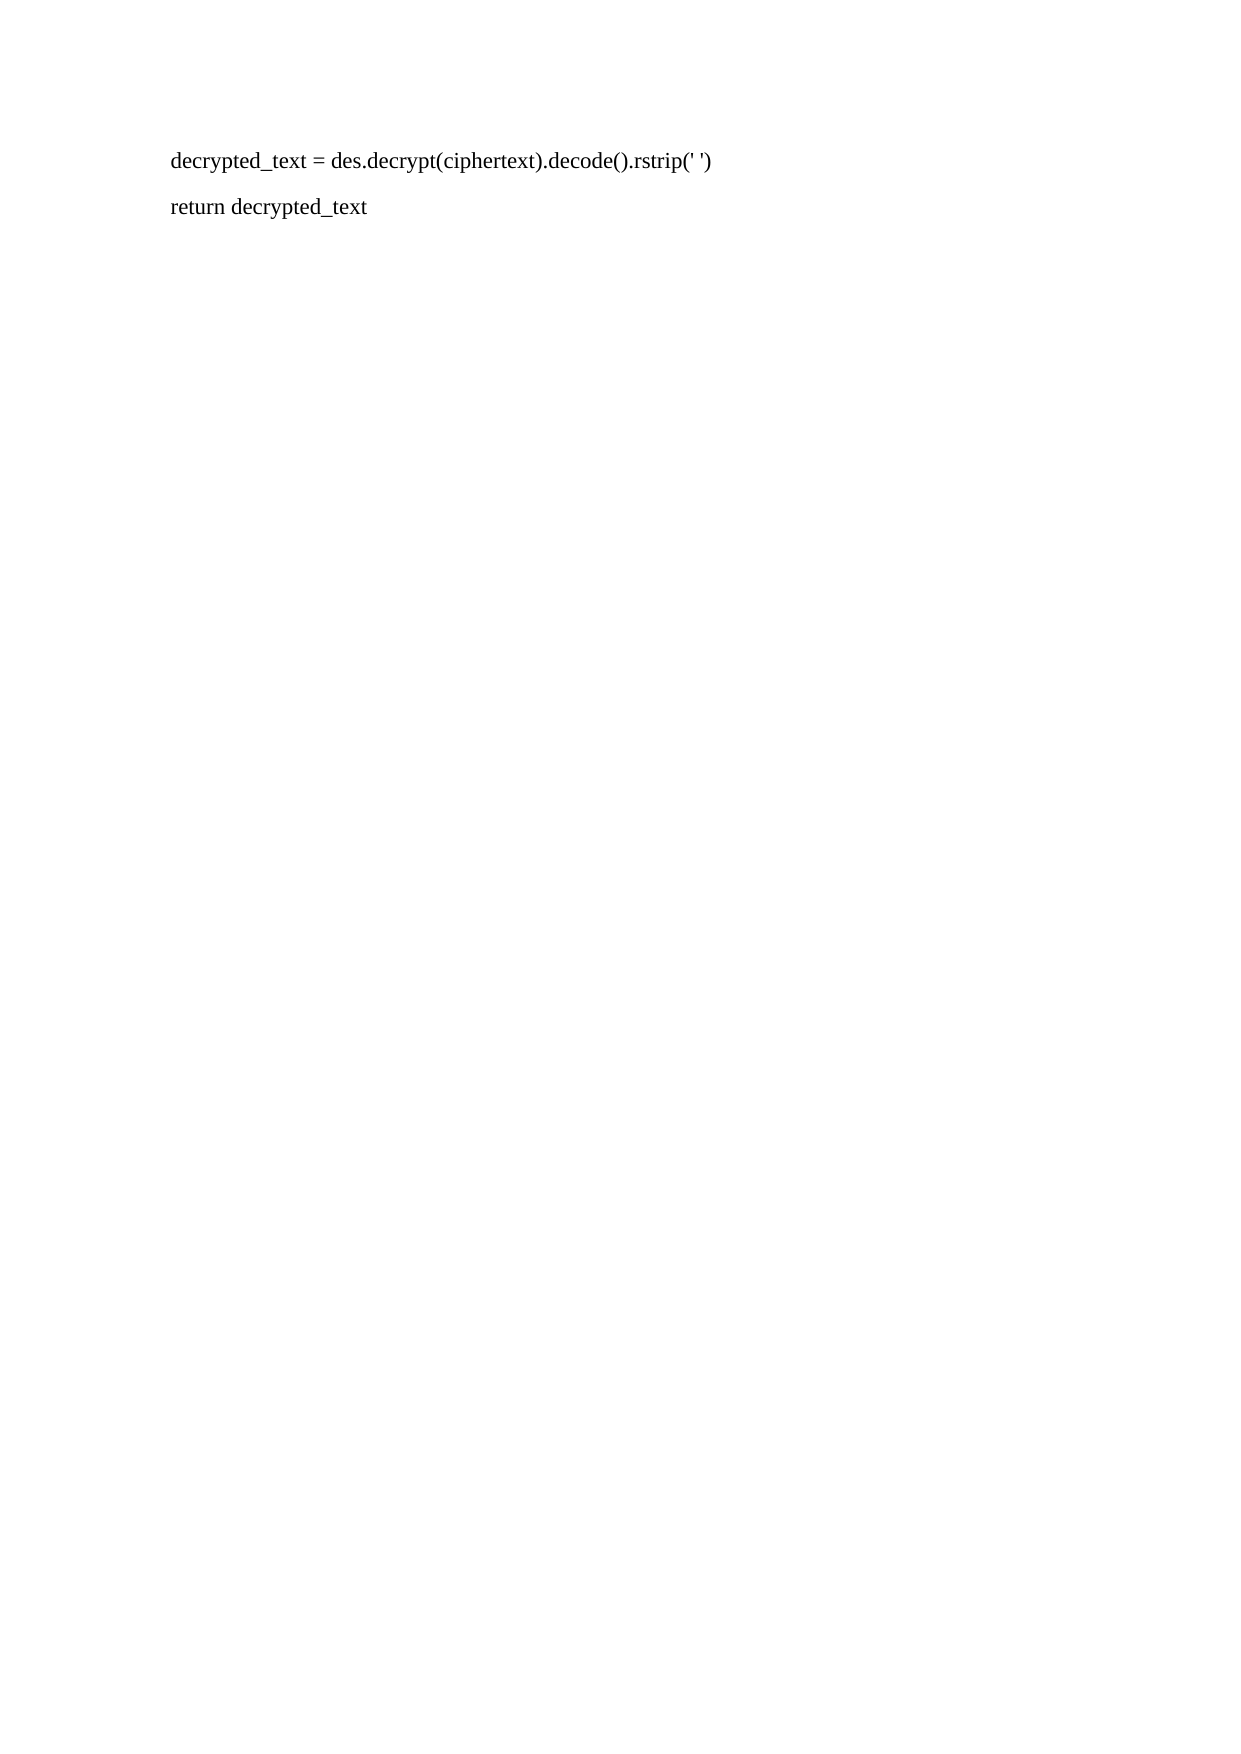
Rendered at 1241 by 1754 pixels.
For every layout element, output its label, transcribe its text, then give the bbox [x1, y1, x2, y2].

text return decrypted_text [148, 193, 1093, 219]
text decrypted_text = des.decrypt(ciphertext).decode().rstrip(' ') [148, 148, 1093, 174]
